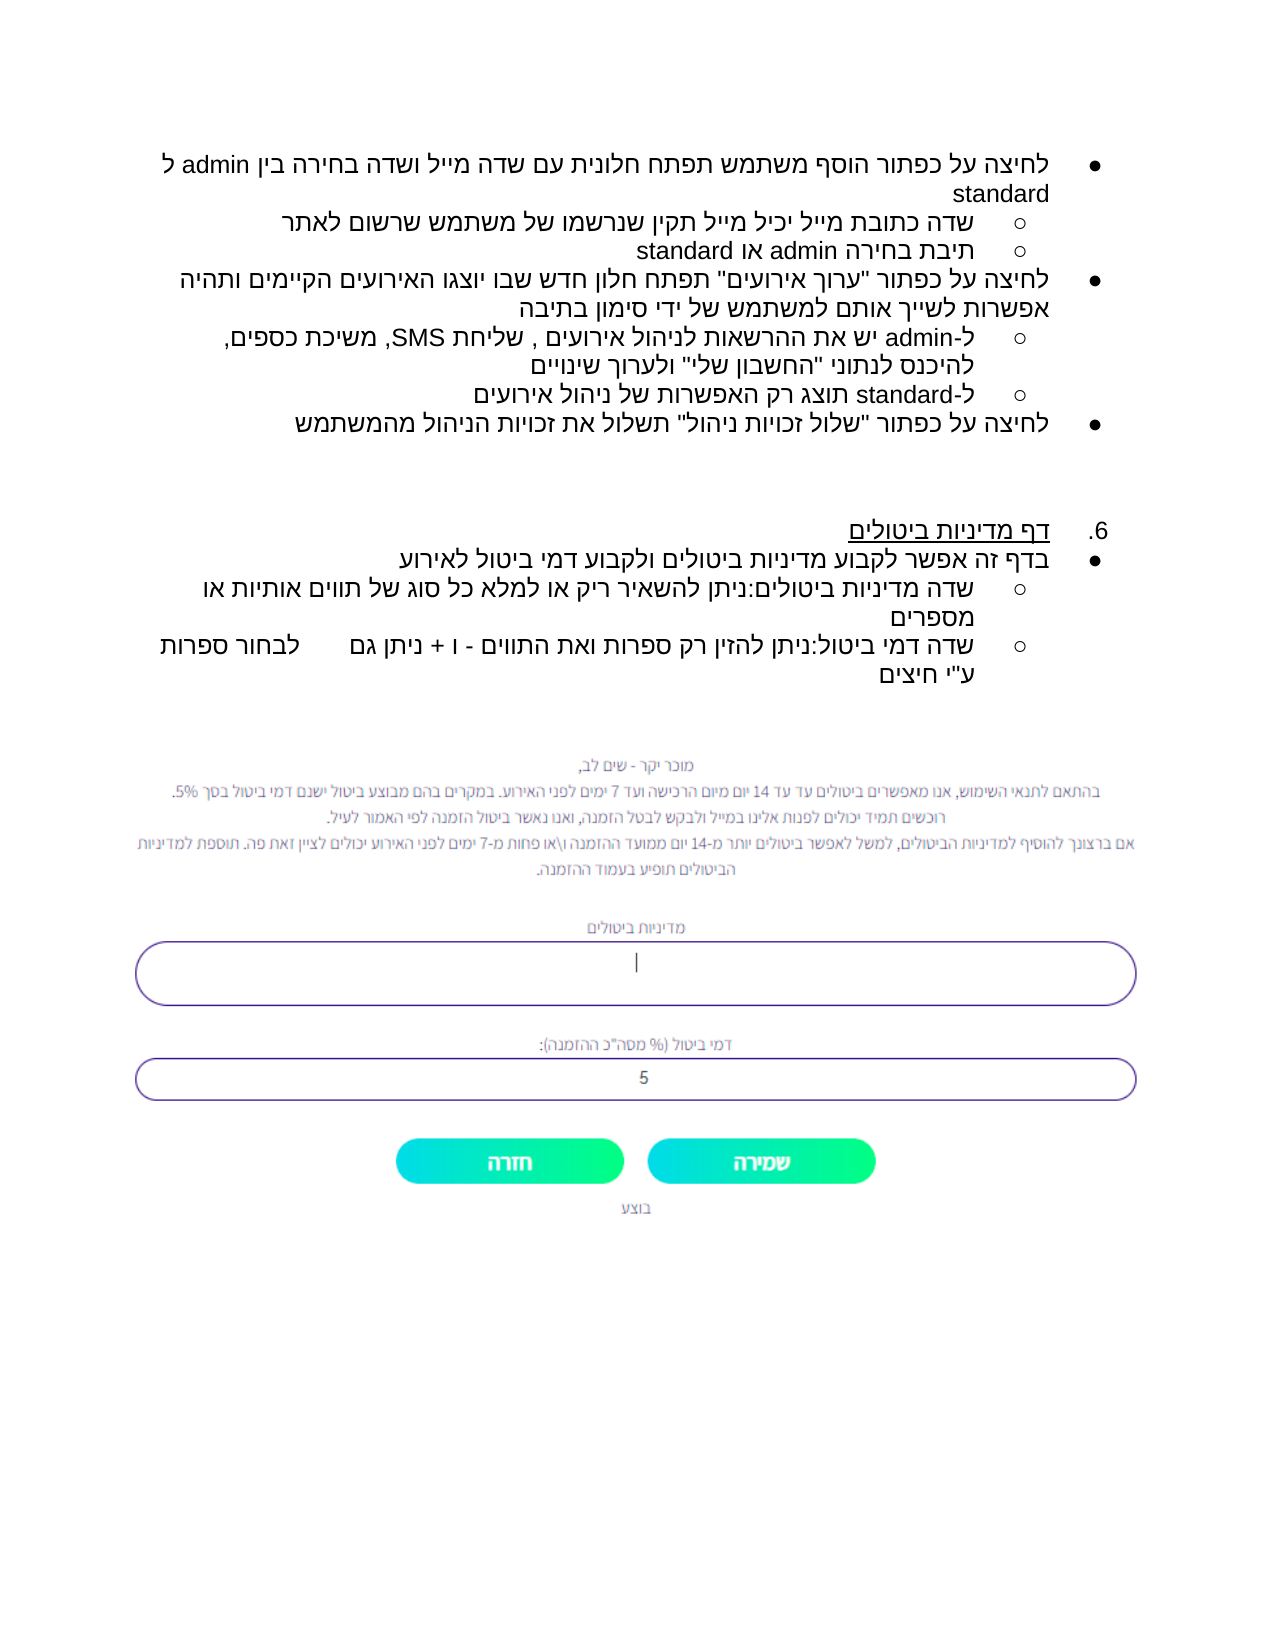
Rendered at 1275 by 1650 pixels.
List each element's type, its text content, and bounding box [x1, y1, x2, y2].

list דף מדיניות ביטולים [150, 516, 1087, 545]
list ל-standard תוצג רק האפשרות של ניהול אירועים [150, 380, 1012, 409]
list שדה דמי ביטול:ניתן להזין רק ספרות ואת התווים - ו + ניתן גם לבחור ספרות ע"י חיצים [150, 631, 1012, 689]
list לחיצה על כפתור הוסף משתמש תפתח חלונית עם שדה מייל ושדה בחירה בין admin ל standard [150, 150, 1087, 207]
list תיבת בחירה admin או standard [150, 236, 1012, 265]
list בדף זה אפשר לקבוע מדיניות ביטולים ולקבוע דמי ביטול לאירוע [150, 545, 1087, 574]
list ל-admin יש את ההרשאות לניהול אירועים , שליחת SMS, משיכת כספים, להיכנס לנתוני "החשבון שלי" ולערוך שינויים [150, 322, 1012, 380]
list לחיצה על כפתור "ערוך אירועים" תפתח חלון חדש שבו יוצגו האירועים הקיימים ותהיה אפשרות לשייך אותם למשתמש של ידי סימון בתיבה [150, 265, 1087, 322]
list שדה כתובת מייל יכיל מייל תקין שנרשמו של משתמש שרשום לאתר [150, 207, 1012, 236]
list לחיצה על כפתור "שלול זכויות ניהול" תשלול את זכויות הניהול מהמשתמש [150, 409, 1087, 437]
picture [108, 757, 1168, 1232]
list שדה מדיניות ביטולים:ניתן להשאיר ריק או למלא כל סוג של תווים אותיות או מספרים [150, 574, 1012, 631]
